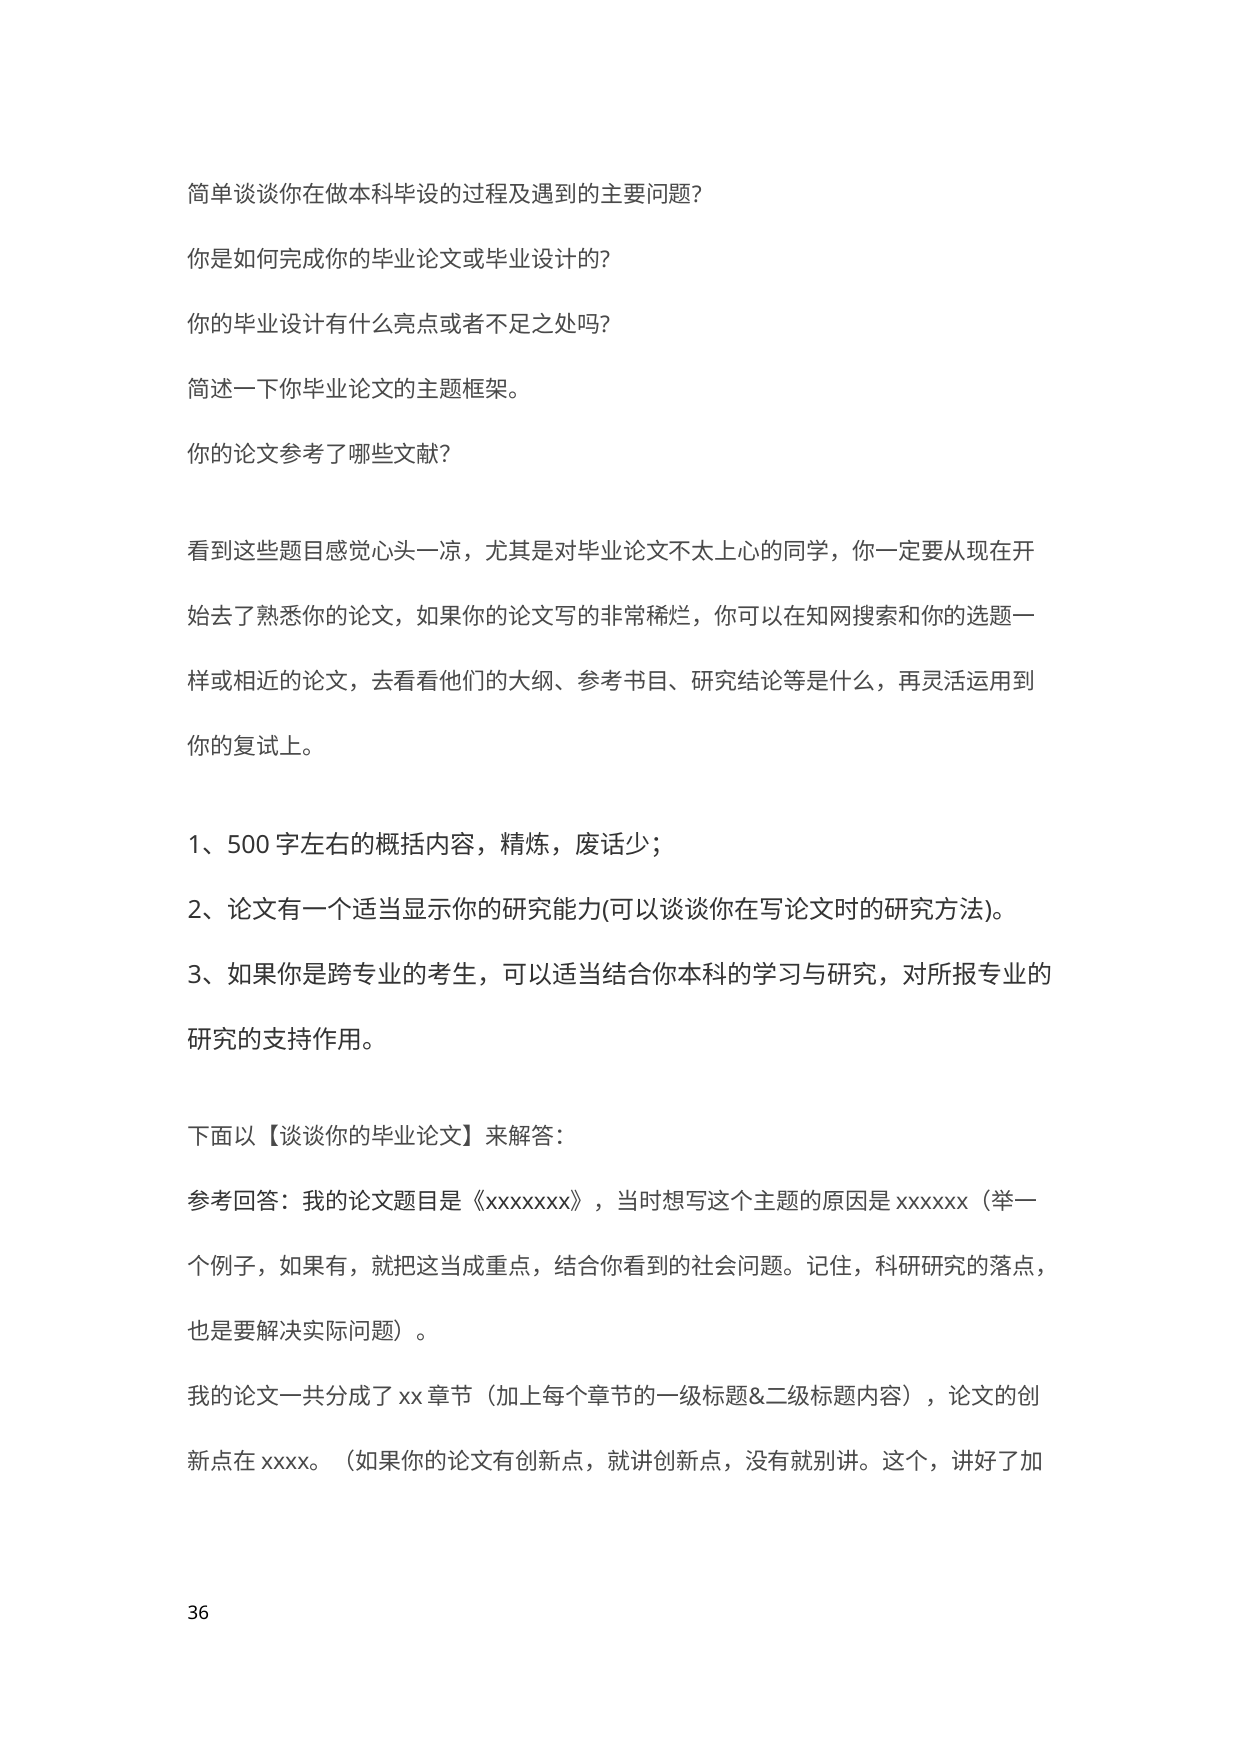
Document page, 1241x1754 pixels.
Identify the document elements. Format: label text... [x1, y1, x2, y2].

text 你的毕业设计有什么亮点或者不足之处吗? [187, 290, 1053, 355]
text 3、如果你是跨专业的考生，可以适当结合你本科的学习与研究，对所报专业的研究的支持作用。 [187, 940, 1053, 1070]
text 参考回答：我的论文题目是《xxxxxxx》，当时想写这个主题的原因是xxxxxx（举一个例子，如果有，就把这当成重点，结合你看到的社会问题。记住，科研研究的落点，也是要解决实际问题）。 [187, 1167, 1053, 1362]
text 2、论文有一个适当显示你的研究能力(可以谈谈你在写论文时的研究方法)。 [187, 875, 1053, 940]
text 看到这些题目感觉心头一凉，尤其是对毕业论文不太上心的同学，你一定要从现在开始去了熟悉你的论文，如果你的论文写的非常稀烂，你可以在知网搜索和你的选题一样或相近的论文，去看看他们的大纲、参考书目、研究结论等是什么，再灵活运用到你的复试上。 [187, 517, 1053, 777]
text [187, 1362, 1053, 1492]
text 简单谈谈你在做本科毕设的过程及遇到的主要问题? [187, 160, 1053, 225]
text 你的论文参考了哪些文献？ [187, 420, 1053, 485]
text 你是如何完成你的毕业论文或毕业设计的? [187, 225, 1053, 290]
text 1、500字左右的概括内容，精炼，废话少； [187, 810, 1053, 875]
text 下面以【谈谈你的毕业论文】来解答： [187, 1102, 1053, 1167]
text 简述一下你毕业论文的主题框架。 [187, 355, 1053, 420]
